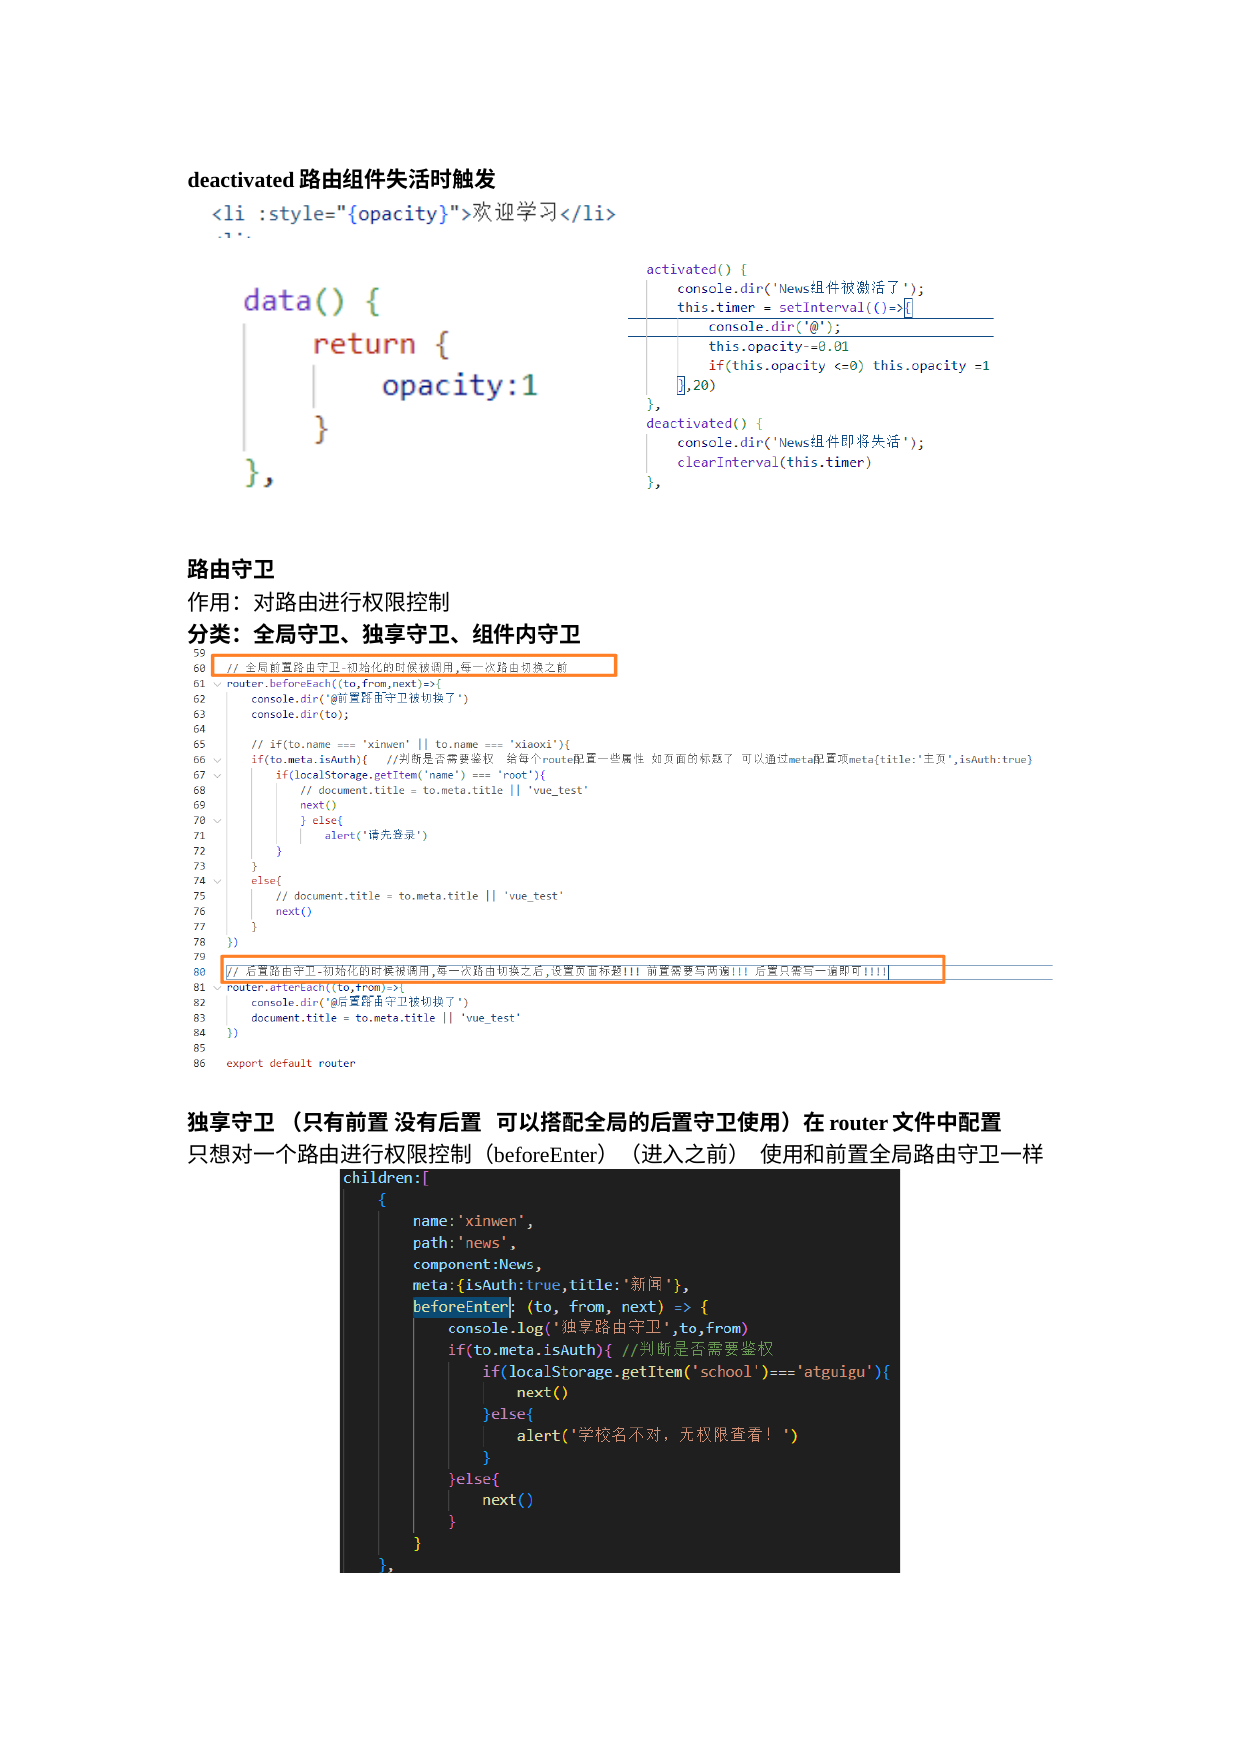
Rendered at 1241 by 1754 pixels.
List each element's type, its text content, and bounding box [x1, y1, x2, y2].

text 路由守卫 [187, 552, 1053, 584]
picture [187, 259, 994, 495]
text 只想对一个路由进行权限控制（beforeEnter）（进入之前） 使用和前置全局路由守卫一样 [187, 1137, 1053, 1169]
text 独享守卫 （只有前置 没有后置 可以搭配全局的后置守卫使用）在router文件中配置 [187, 1104, 1053, 1137]
picture [187, 649, 1053, 1081]
picture [339, 1169, 901, 1573]
text deactivated路由组件失活时触发 [187, 162, 1053, 194]
picture [187, 194, 674, 238]
text 分类：全局守卫、独享守卫、组件内守卫 [187, 617, 1053, 649]
text 作用：对路由进行权限控制 [187, 584, 1053, 617]
